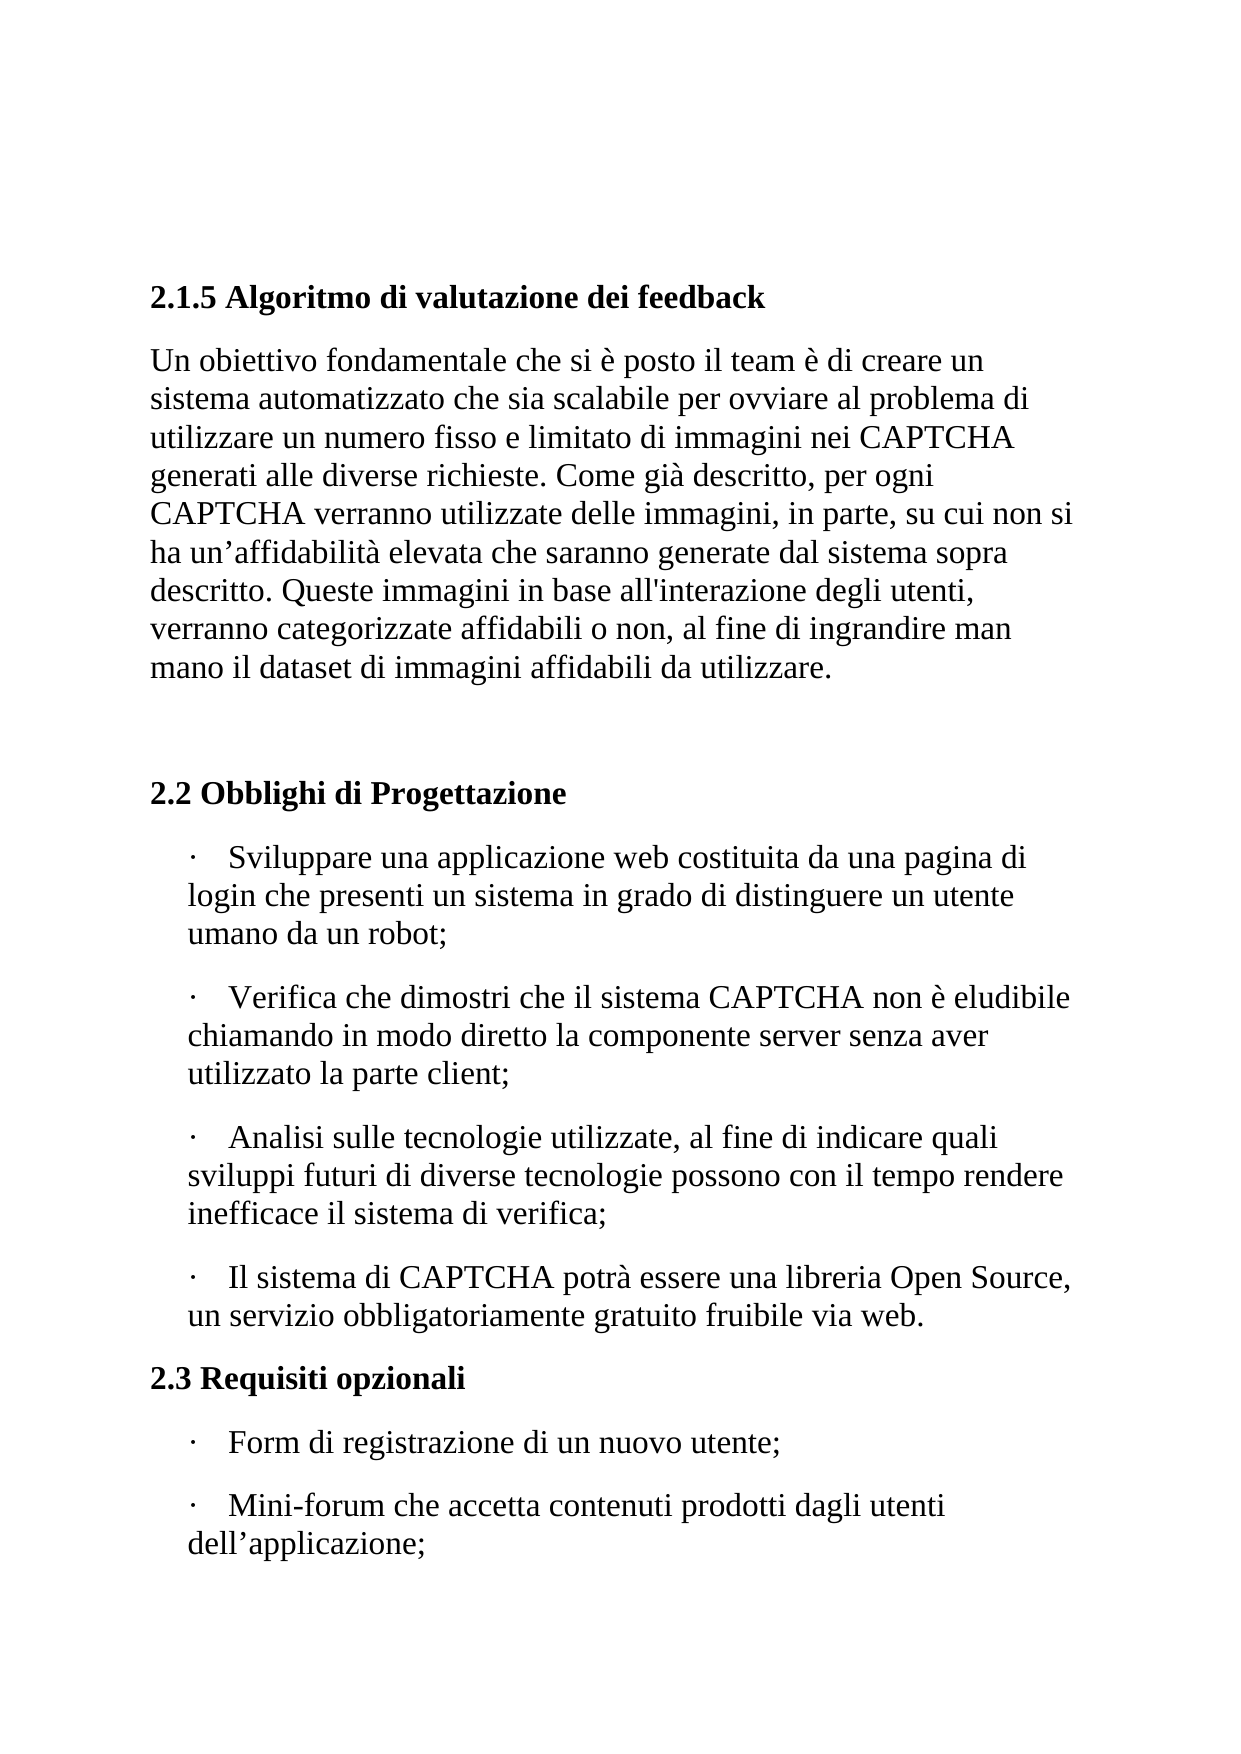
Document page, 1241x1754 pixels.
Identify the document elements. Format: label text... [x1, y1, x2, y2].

subtitle · Mini-forum che accetta contenuti prodotti dagli utenti dell’applicazione; [187, 1485, 1090, 1562]
subtitle 2.2 Obblighi di Progettazione [150, 774, 1090, 812]
subtitle · Sviluppare una applicazione web costituita da una pagina di login che presenti un sistema in grado di distinguere un utente umano da un robot; [187, 837, 1090, 952]
subtitle · Verifica che dimostri che il sistema CAPTCHA non è eludibile chiamando in modo diretto la componente server senza aver utilizzato la parte client; [187, 977, 1090, 1092]
subtitle Un obiettivo fondamentale che si è posto il team è di creare un sistema automatizzato che sia scalabile per ovviare al problema di utilizzare un numero fisso e limitato di immagini nei CAPTCHA generati alle diverse richieste. Come già descritto, per ogni CAPTCHA verranno utilizzate delle immagini, in parte, su cui non si ha un’affidabilità elevata che saranno generate dal sistema sopra descritto. Queste immagini in base all'interazione degli utenti, verranno categorizzate affidabili o non, al fine di ingrandire man mano il dataset di immagini affidabili da utilizzare. [150, 340, 1090, 685]
subtitle 2.1.5 Algoritmo di valutazione dei feedback [150, 277, 1090, 315]
subtitle · Il sistema di CAPTCHA potrà essere una libreria Open Source, un servizio obbligatoriamente gratuito fruibile via web. [187, 1257, 1090, 1334]
subtitle · Form di registrazione di un nuovo utente; [187, 1422, 1090, 1460]
subtitle · Analisi sulle tecnologie utilizzate, al fine di indicare quali sviluppi futuri di diverse tecnologie possono con il tempo rendere inefficace il sistema di verifica; [187, 1117, 1090, 1232]
subtitle 2.3 Requisiti opzionali [150, 1359, 1090, 1397]
